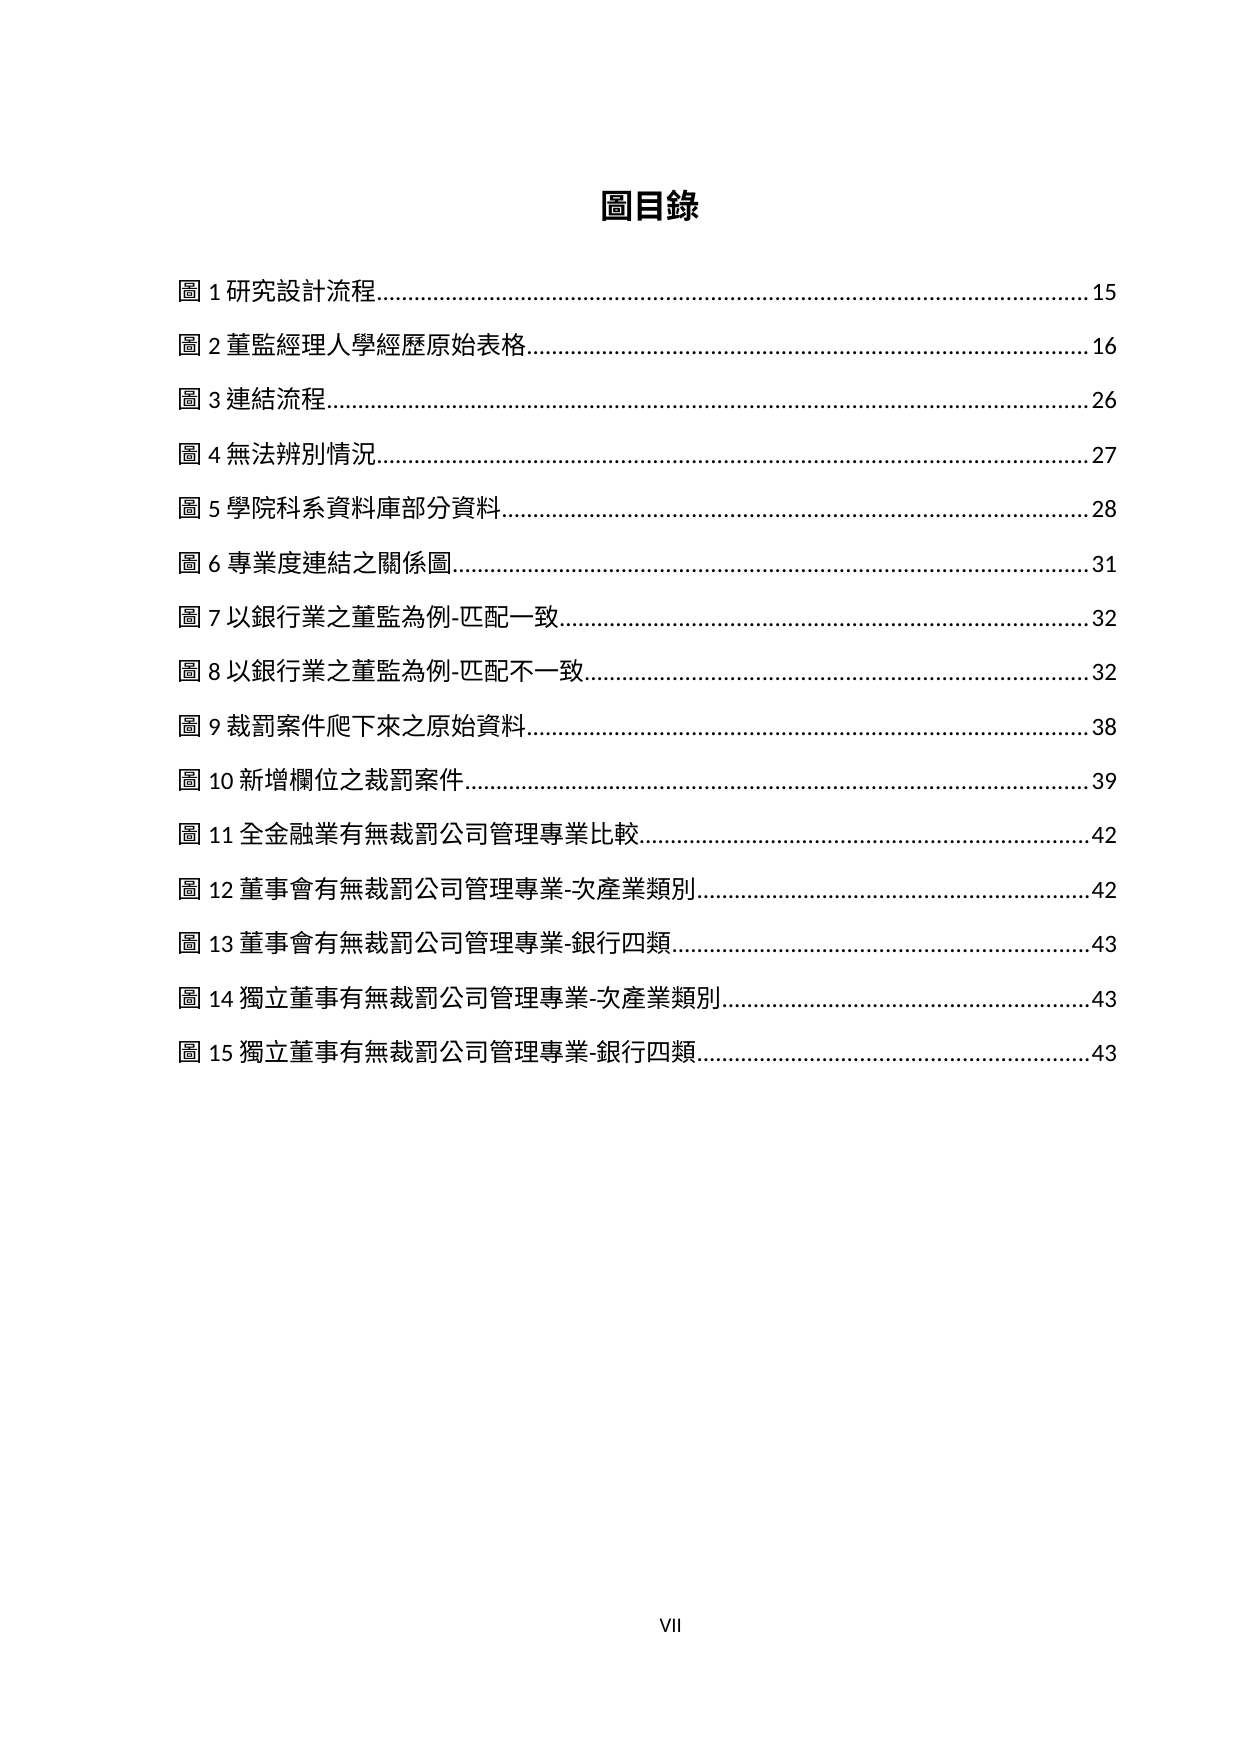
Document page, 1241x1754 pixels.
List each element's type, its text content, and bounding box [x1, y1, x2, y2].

text 圖 13 董事會有無裁罰公司管理專業-銀行四類 43 [177, 924, 1122, 960]
text 圖 14 獨立董事有無裁罰公司管理專業-次產業類別 43 [177, 978, 1122, 1014]
text 圖 4 無法辨別情況 27 [177, 434, 1122, 471]
text 圖 1 研究設計流程 15 [177, 271, 1122, 307]
text 圖 7 以銀行業之董監為例-匹配一致 32 [177, 597, 1122, 634]
text 圖 15 獨立董事有無裁罰公司管理專業-銀行四類 43 [177, 1032, 1122, 1069]
text 圖 9 裁罰案件爬下來之原始資料 38 [177, 706, 1122, 742]
text 圖 8 以銀行業之董監為例-匹配不一致 32 [177, 652, 1122, 688]
text 圖 5 學院科系資料庫部分資料 28 [177, 489, 1122, 525]
text 圖 3 連結流程 26 [177, 380, 1122, 416]
text 圖 2 董監經理人學經歷原始表格 16 [177, 326, 1122, 362]
subtitle 圖目錄 [177, 180, 1122, 228]
text 圖 10 新增欄位之裁罰案件 39 [177, 761, 1122, 797]
text 圖 12 董事會有無裁罰公司管理專業-次產業類別 42 [177, 869, 1122, 906]
text 圖 11 全金融業有無裁罰公司管理專業比較 42 [177, 815, 1122, 851]
text 圖 6 專業度連結之關係圖 31 [177, 543, 1122, 579]
